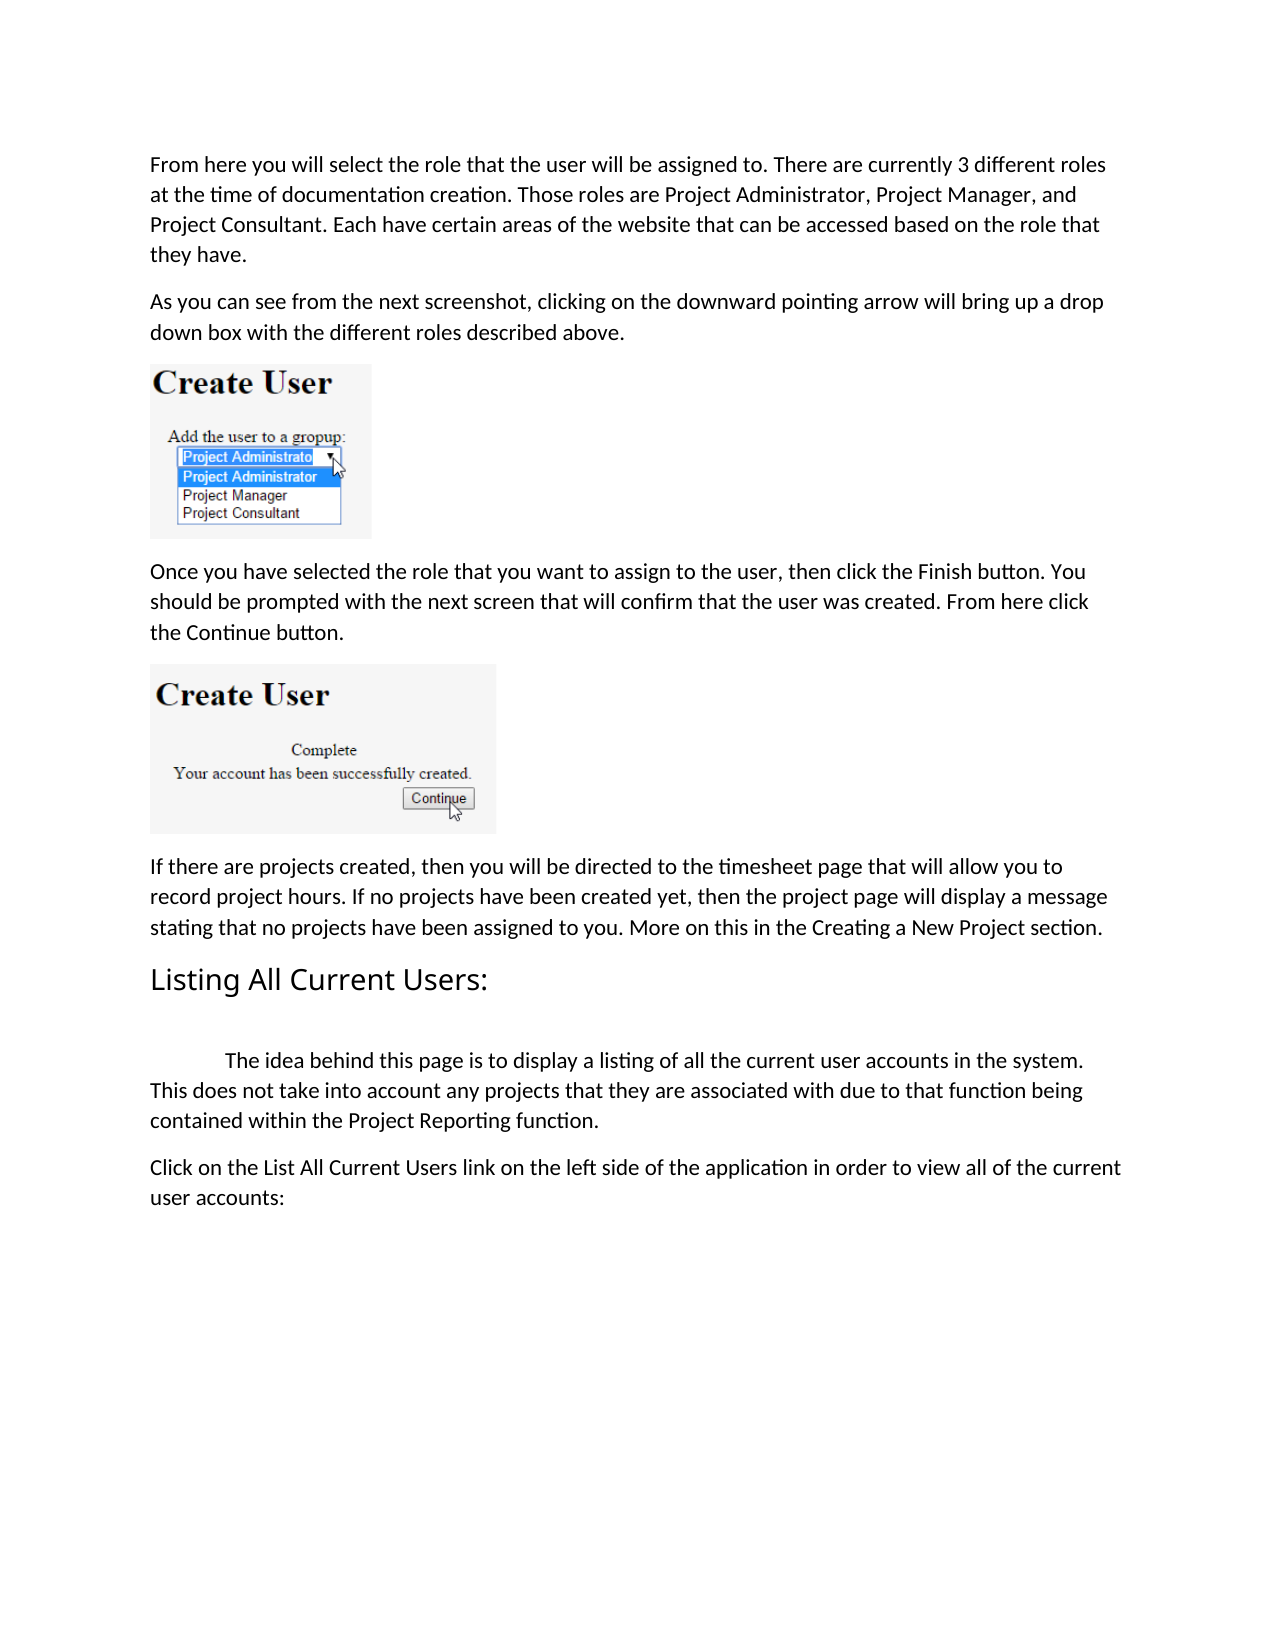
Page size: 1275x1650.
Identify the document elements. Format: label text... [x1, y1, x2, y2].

text As you can see from the next screenshot, clicking on the downward pointing arrow will bring up a drop down box with the different roles described above. [150, 287, 1125, 346]
text The idea behind this page is to display a listing of all the current user accounts in the system. This does not take into account any projects that they are associated with due to that function being contained within the Project Reporting function. [150, 1046, 1125, 1134]
subtitle Listing All Current Users: [150, 959, 1125, 999]
text Once you have selected the role that you want to assign to the user, then click the Finish button. You should be prompted with the next screen that will confirm that the user was created. From here click the Continue button. [150, 557, 1125, 646]
picture [150, 664, 497, 834]
text Click on the List All Current Users link on the left side of the application in order to view all of the current user accounts: [150, 1153, 1125, 1212]
text If there are projects created, then you will be directed to the timesheet page that will allow you to record project hours. If no projects have been created yet, then the project page will display a message stating that no projects have been assigned to you. More on this in the Creating a New Project section. [150, 852, 1125, 941]
text From here you will select the role that the user will be assigned to. There are currently 3 different roles at the time of documentation creation. Those roles are Project Administrator, Project Manager, and Project Consultant. Each have certain areas of the website that can be accessed based on the role that they have. [150, 150, 1125, 269]
picture [150, 364, 372, 539]
